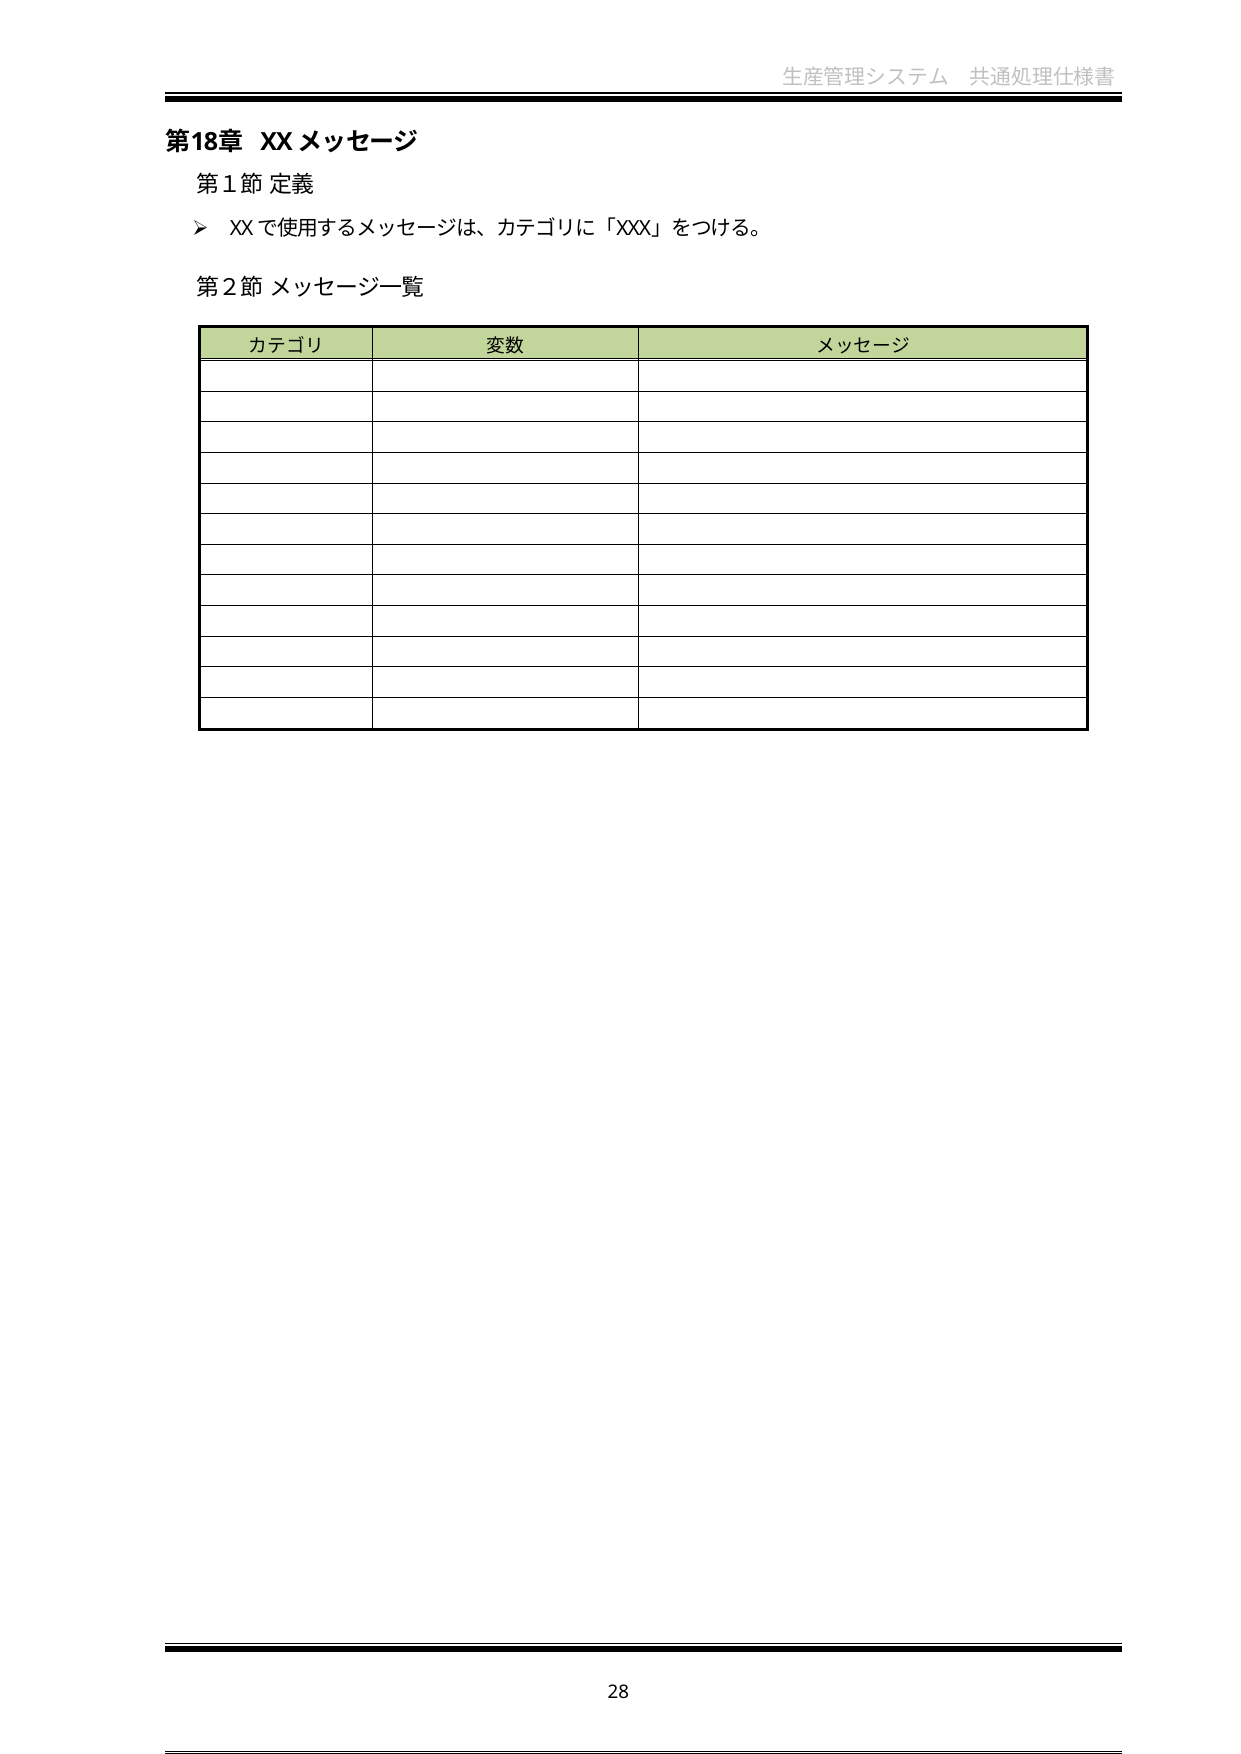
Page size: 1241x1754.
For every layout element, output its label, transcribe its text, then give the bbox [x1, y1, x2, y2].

table_cell [201, 637, 372, 666]
table_cell [639, 422, 1086, 452]
table_cell [373, 575, 638, 605]
table_cell [201, 361, 372, 391]
table_cell [639, 698, 1086, 727]
table_cell [373, 606, 638, 636]
table_header 変数 [373, 328, 638, 358]
table_cell [373, 453, 638, 482]
table_cell [639, 606, 1086, 636]
table_cell [373, 667, 638, 697]
table_cell [373, 484, 638, 513]
subtitle 定義 [196, 169, 1122, 199]
table_cell [201, 667, 372, 697]
table_cell [373, 422, 638, 452]
table_cell [639, 453, 1086, 482]
table_cell [373, 514, 638, 544]
table_cell [201, 484, 372, 513]
table_cell [639, 361, 1086, 391]
table_cell [201, 575, 372, 605]
table_cell [639, 484, 1086, 513]
subtitle メッセージ一覧 [196, 272, 1122, 302]
table_cell [201, 514, 372, 544]
table_cell [373, 361, 638, 391]
table_cell [201, 392, 372, 421]
table_cell [201, 453, 372, 482]
table_cell [373, 545, 638, 574]
table_cell [201, 606, 372, 636]
table_cell [201, 422, 372, 452]
table_cell [201, 545, 372, 574]
table_cell [639, 575, 1086, 605]
table_cell [373, 698, 638, 727]
table_cell [201, 698, 372, 727]
table_cell [639, 514, 1086, 544]
table_cell [639, 545, 1086, 574]
table_cell [639, 392, 1086, 421]
table_cell [639, 637, 1086, 666]
table_header カテゴリ [201, 328, 372, 358]
table_cell [639, 667, 1086, 697]
table_cell [373, 637, 638, 666]
subtitle XXメッセージ [165, 127, 1122, 157]
table_cell [373, 392, 638, 421]
list XXで使用するメッセージは、カテゴリに「XXX」をつける。 [192, 212, 1122, 242]
table_header メッセージ [639, 328, 1086, 358]
